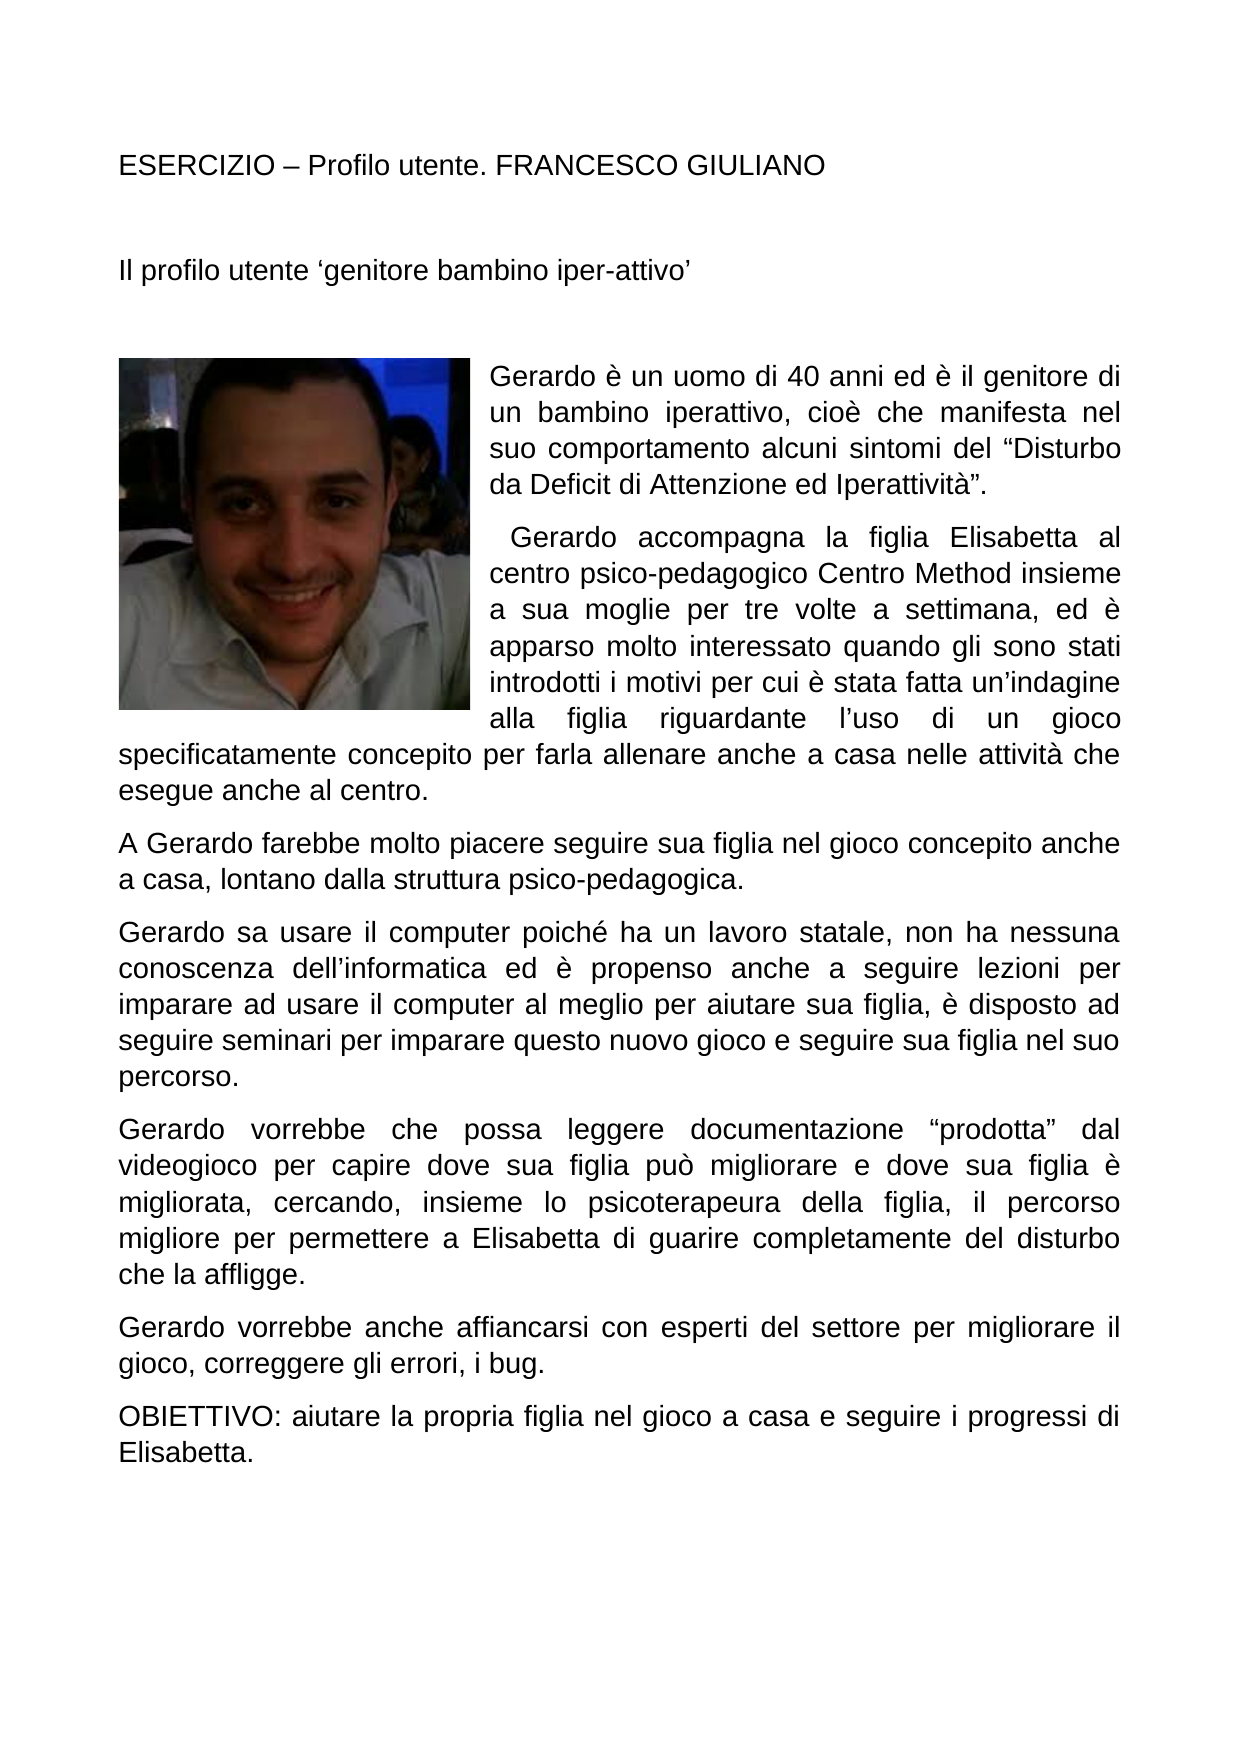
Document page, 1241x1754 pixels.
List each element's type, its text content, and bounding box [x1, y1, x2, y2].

text Gerardo sa usare il computer poiché ha un lavoro statale, non ha nessuna conoscenza dell’informatica ed è propenso anche a seguire lezioni per imparare ad usare il computer al meglio per aiutare sua figlia, è disposto ad seguire seminari per imparare questo nuovo gioco e seguire sua figlia nel suo percorso. [118, 915, 1122, 1093]
text Gerardo accompagna la figlia Elisabetta al centro psico-pedagogico Centro Method insieme a sua moglie per tre volte a settimana, ed è apparso molto interessato quando gli sono stati introdotti i motivi per cui è stata fatta un’indagine alla figlia riguardante l’uso di un gioco specificatamente concepito per farla allenare anche a casa nelle attività che esegue anche al centro. [118, 520, 1122, 807]
text Gerardo è un uomo di 40 anni ed è il genitore di un bambino iperattivo, cioè che manifesta nel suo comportamento alcuni sintomi del “Disturbo da Deficit di Attenzione ed Iperattività”. [471, 359, 1122, 501]
text A Gerardo farebbe molto piacere seguire sua figlia nel gioco concepito anche a casa, lontano dalla struttura psico-pedagogica. [118, 826, 1122, 896]
text Gerardo vorrebbe che possa leggere documentazione “prodotta” dal videogioco per capire dove sua figlia può migliorare e dove sua figlia è migliorata, cercando, insieme lo psicoterapeura della figlia, il percorso migliore per permettere a Elisabetta di guarire completamente del disturbo che la affligge. [118, 1112, 1122, 1290]
picture [118, 358, 471, 710]
text ESERCIZIO – Profilo utente. FRANCESCO GIULIANO [118, 148, 1122, 181]
text Gerardo vorrebbe anche affiancarsi con esperti del settore per migliorare il gioco, correggere gli errori, i bug. [118, 1310, 1122, 1379]
text OBIETTIVO: aiutare la propria figlia nel gioco a casa e seguire i progressi di Elisabetta. [118, 1399, 1122, 1468]
text Il profilo utente ‘genitore bambino iper-attivo’ [118, 253, 1122, 287]
